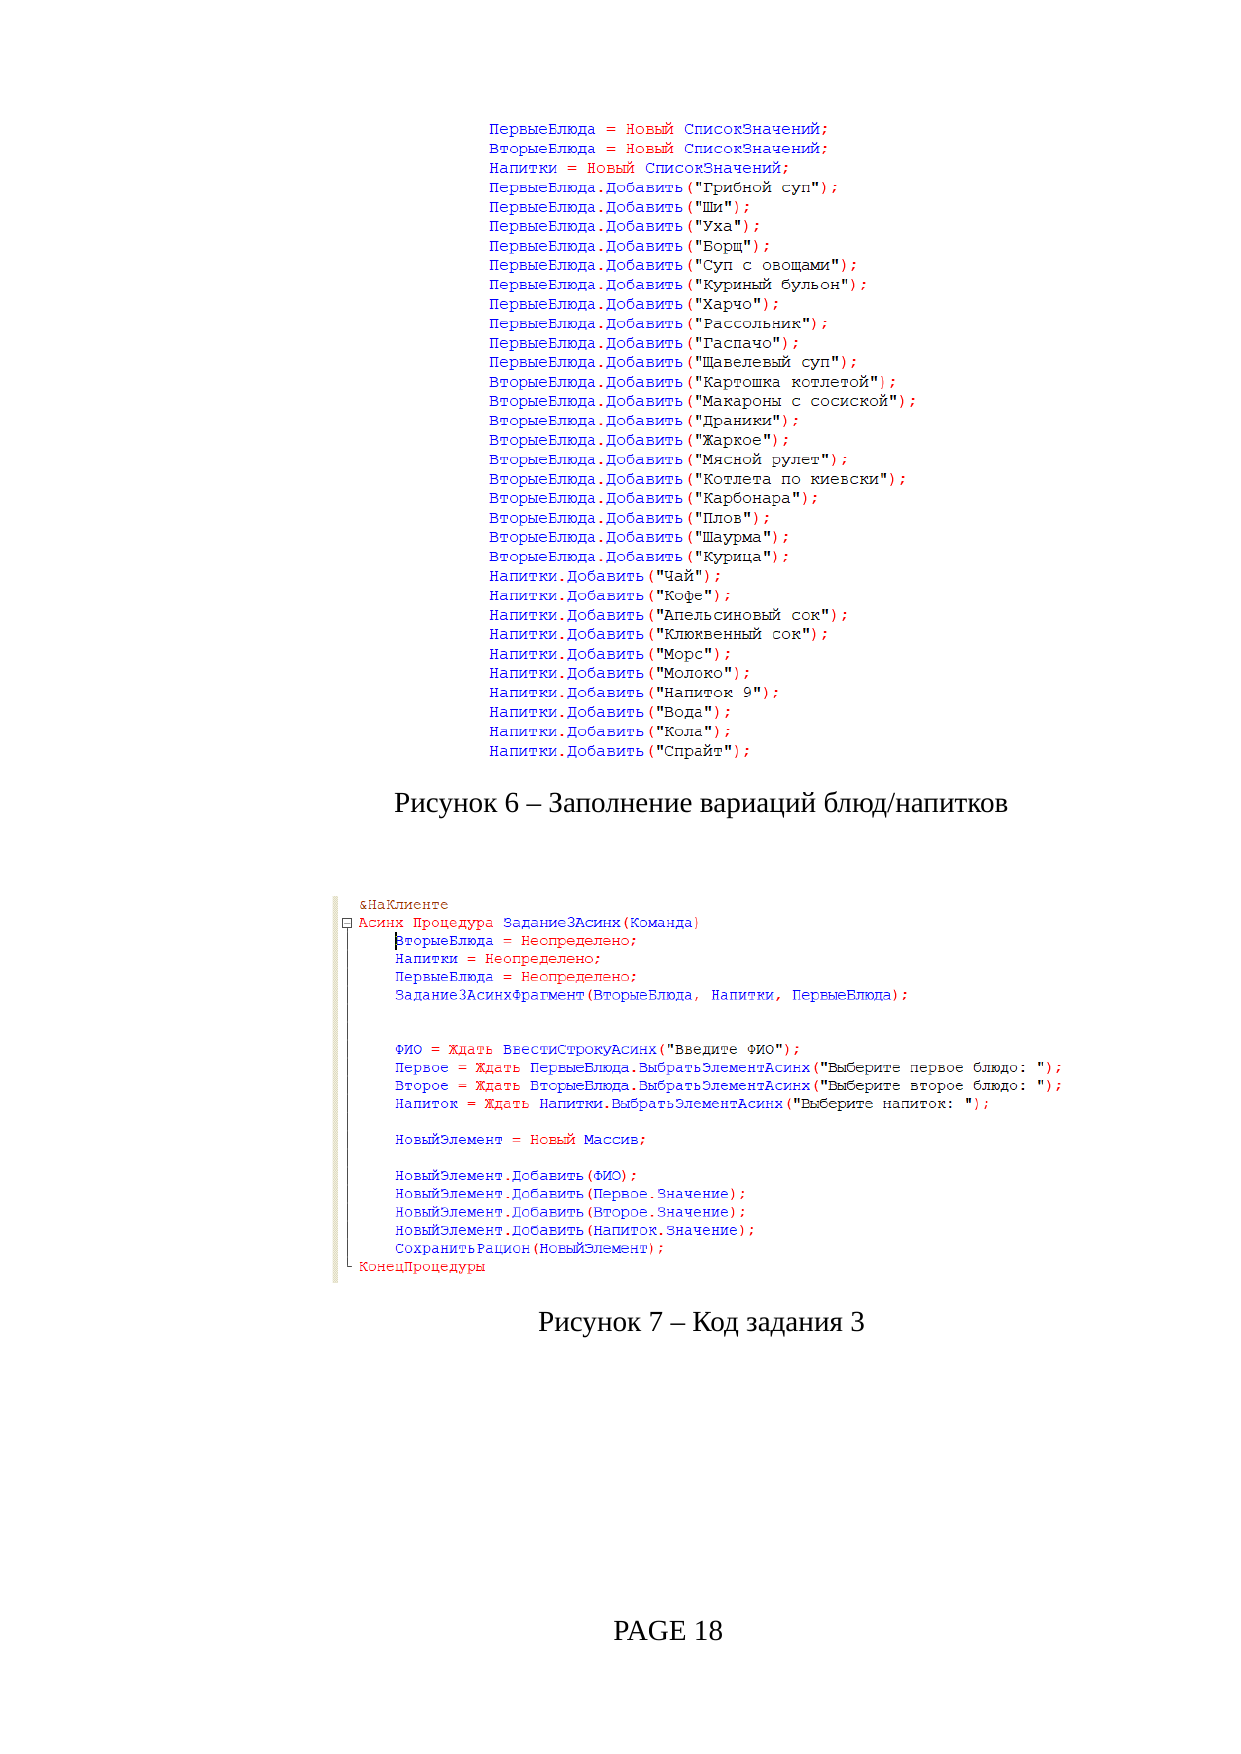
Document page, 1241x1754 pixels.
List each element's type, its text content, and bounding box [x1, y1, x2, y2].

picture [483, 118, 919, 764]
text Рисунок 7 – Код задания 3 [177, 1304, 1152, 1338]
picture [332, 896, 1070, 1283]
text Рисунок 6 – Заполнение вариаций блюд/напитков [177, 786, 1152, 819]
